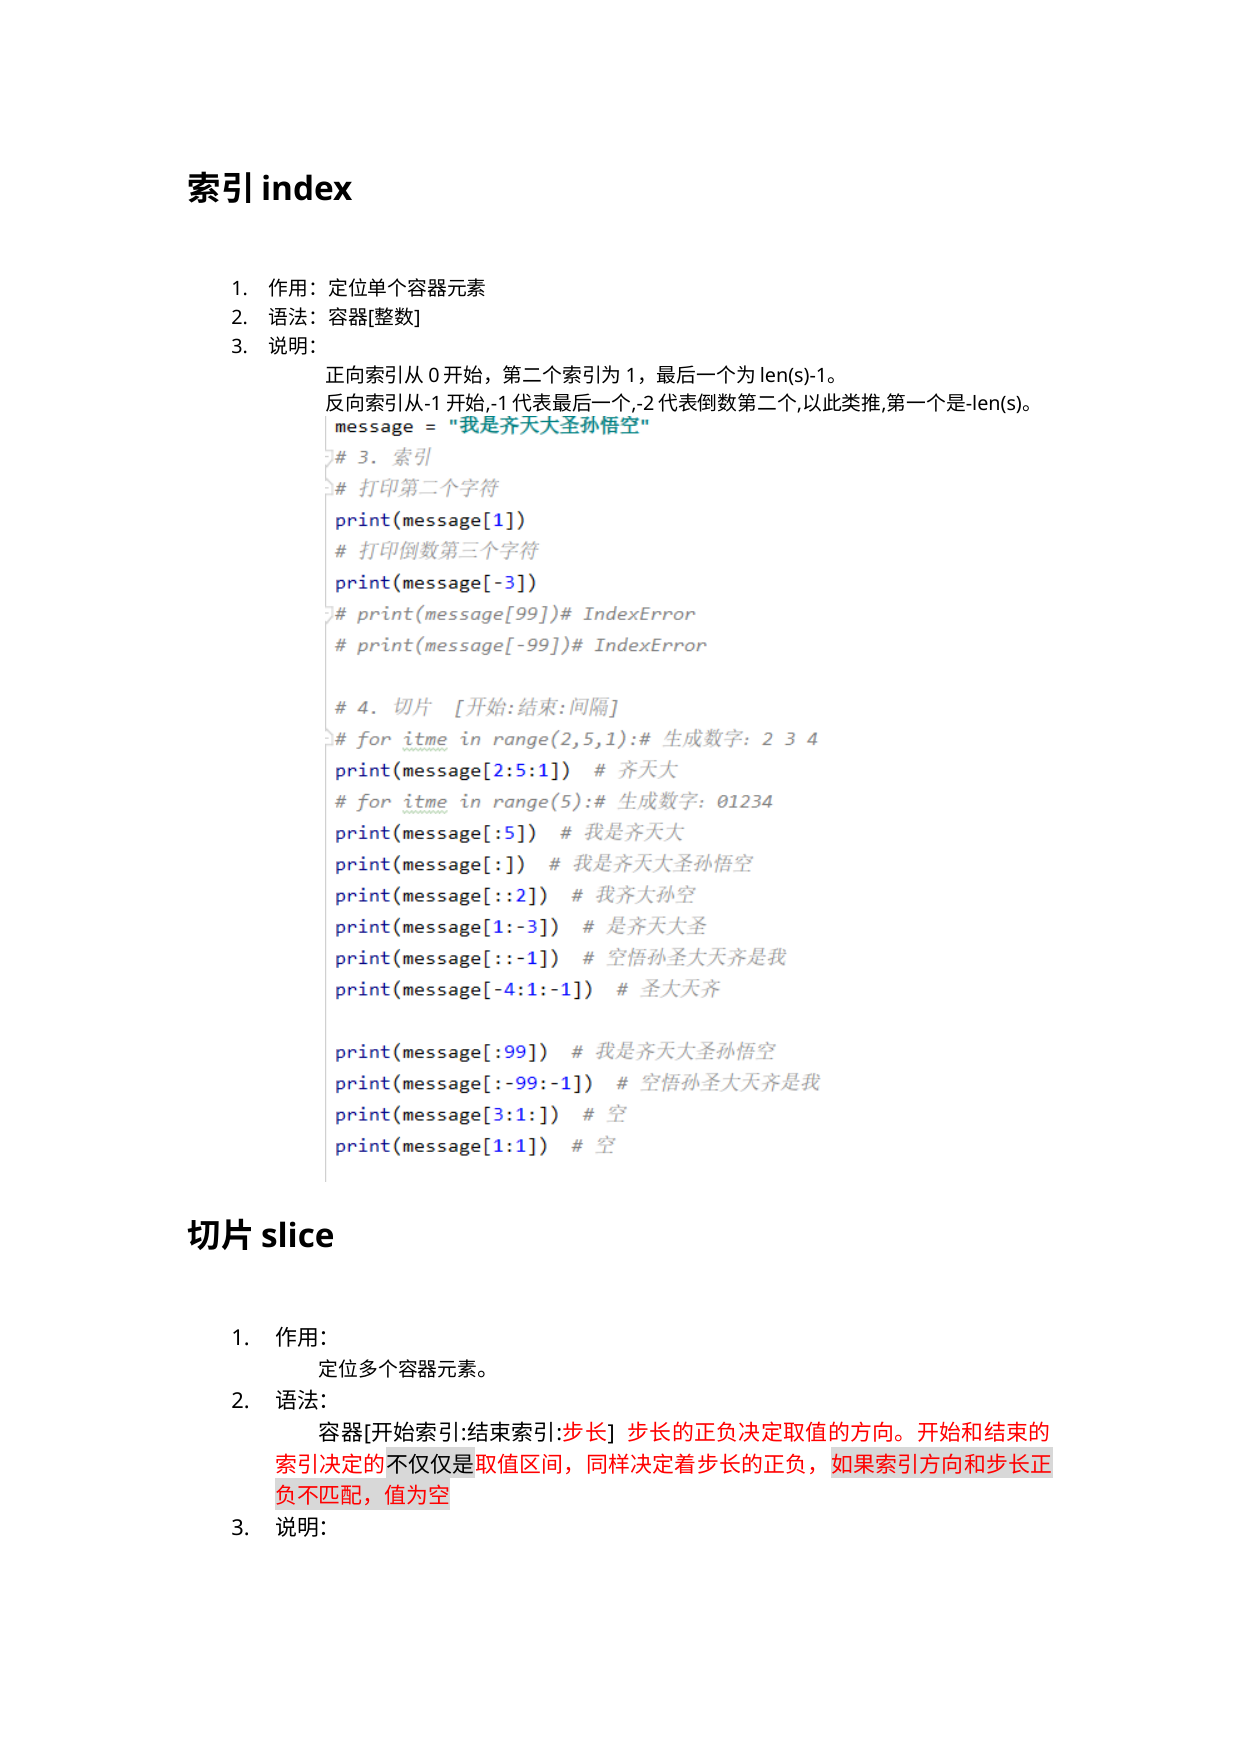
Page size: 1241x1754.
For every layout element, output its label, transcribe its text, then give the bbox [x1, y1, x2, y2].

subtitle 索引index [187, 162, 1053, 210]
list 语法： [231, 1383, 1053, 1415]
list 定位多个容器元素。 [275, 1351, 1053, 1383]
text 反向索引从-1开始,-1代表最后一个,-2代表倒数第二个,以此类推,第一个是-len(s)。 [288, 388, 1053, 417]
list 说明： [231, 1510, 1053, 1542]
list 作用：定位单个容器元素 [231, 273, 1053, 302]
picture [325, 416, 911, 1182]
list 作用： [231, 1319, 1053, 1351]
subtitle 切片slice [187, 1209, 1053, 1257]
list 容器[开始索引:结束索引:步长] 步长的正负决定取值的方向。开始和结束的索引决定的不仅仅是取值区间，同样决定着步长的正负，如果索引方向和步长正负不匹配，值为空 [275, 1415, 1053, 1510]
list 说明： [231, 330, 1053, 359]
list 语法：容器[整数] [231, 302, 1053, 330]
text 正向索引从0开始，第二个索引为1，最后一个为len(s)-1。 [281, 359, 1053, 388]
